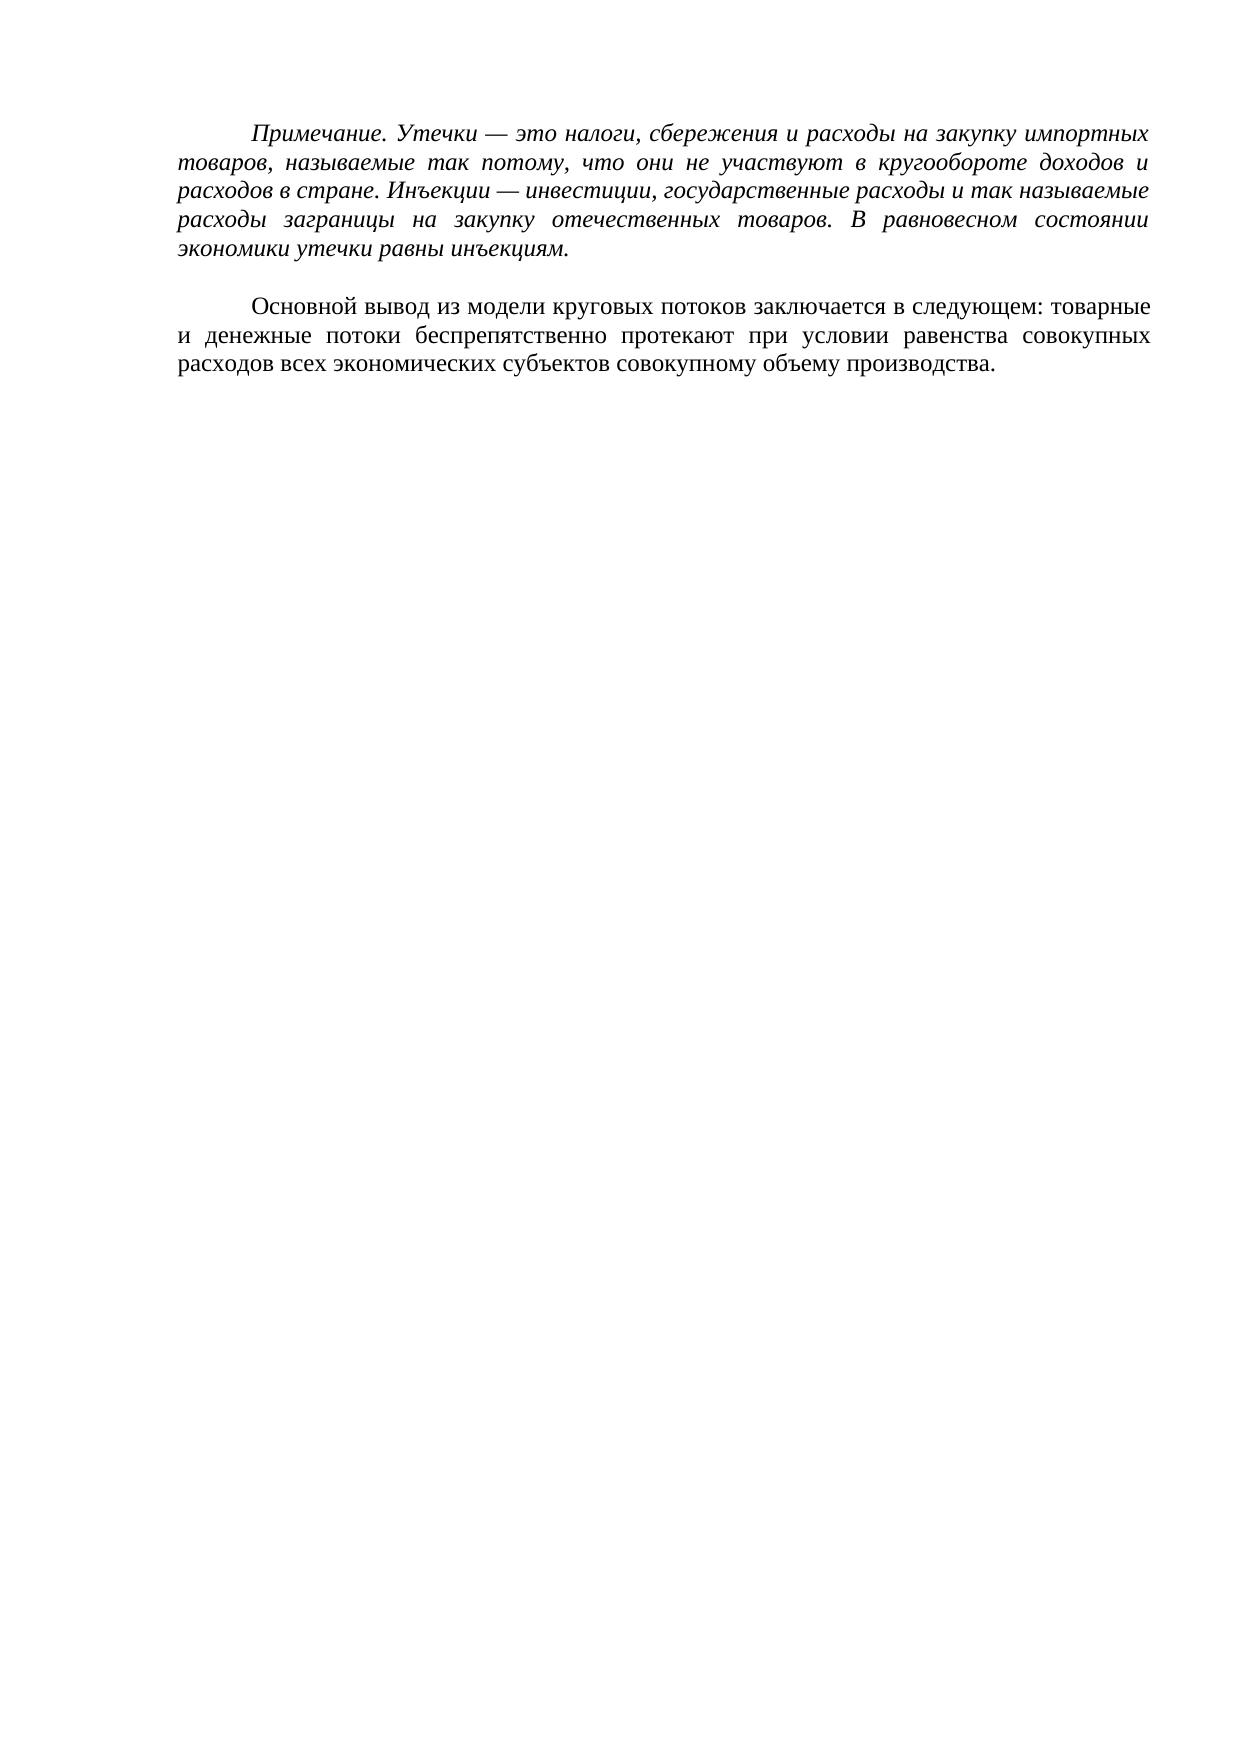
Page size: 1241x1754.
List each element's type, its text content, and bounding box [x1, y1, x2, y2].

text Основной вывод из модели круговых потоков заключается в следующем: товарные и денежные потоки беспрепятственно протекают при условии равенства совокупных расходов всех экономических субъектов совокупному объему производства. [177, 291, 1152, 377]
text Примечание. Утечки — это налоги, сбережения и расходы на закупку импортных товаров, называемые так потому, что они не участвуют в кругообороте доходов и расходов в стране. Инъекции — инвестиции, государственные расходы и так называемые расходы заграницы на закупку отечественных товаров. В равновесном состоянии экономики утечки равны инъекциям. [177, 118, 1152, 262]
